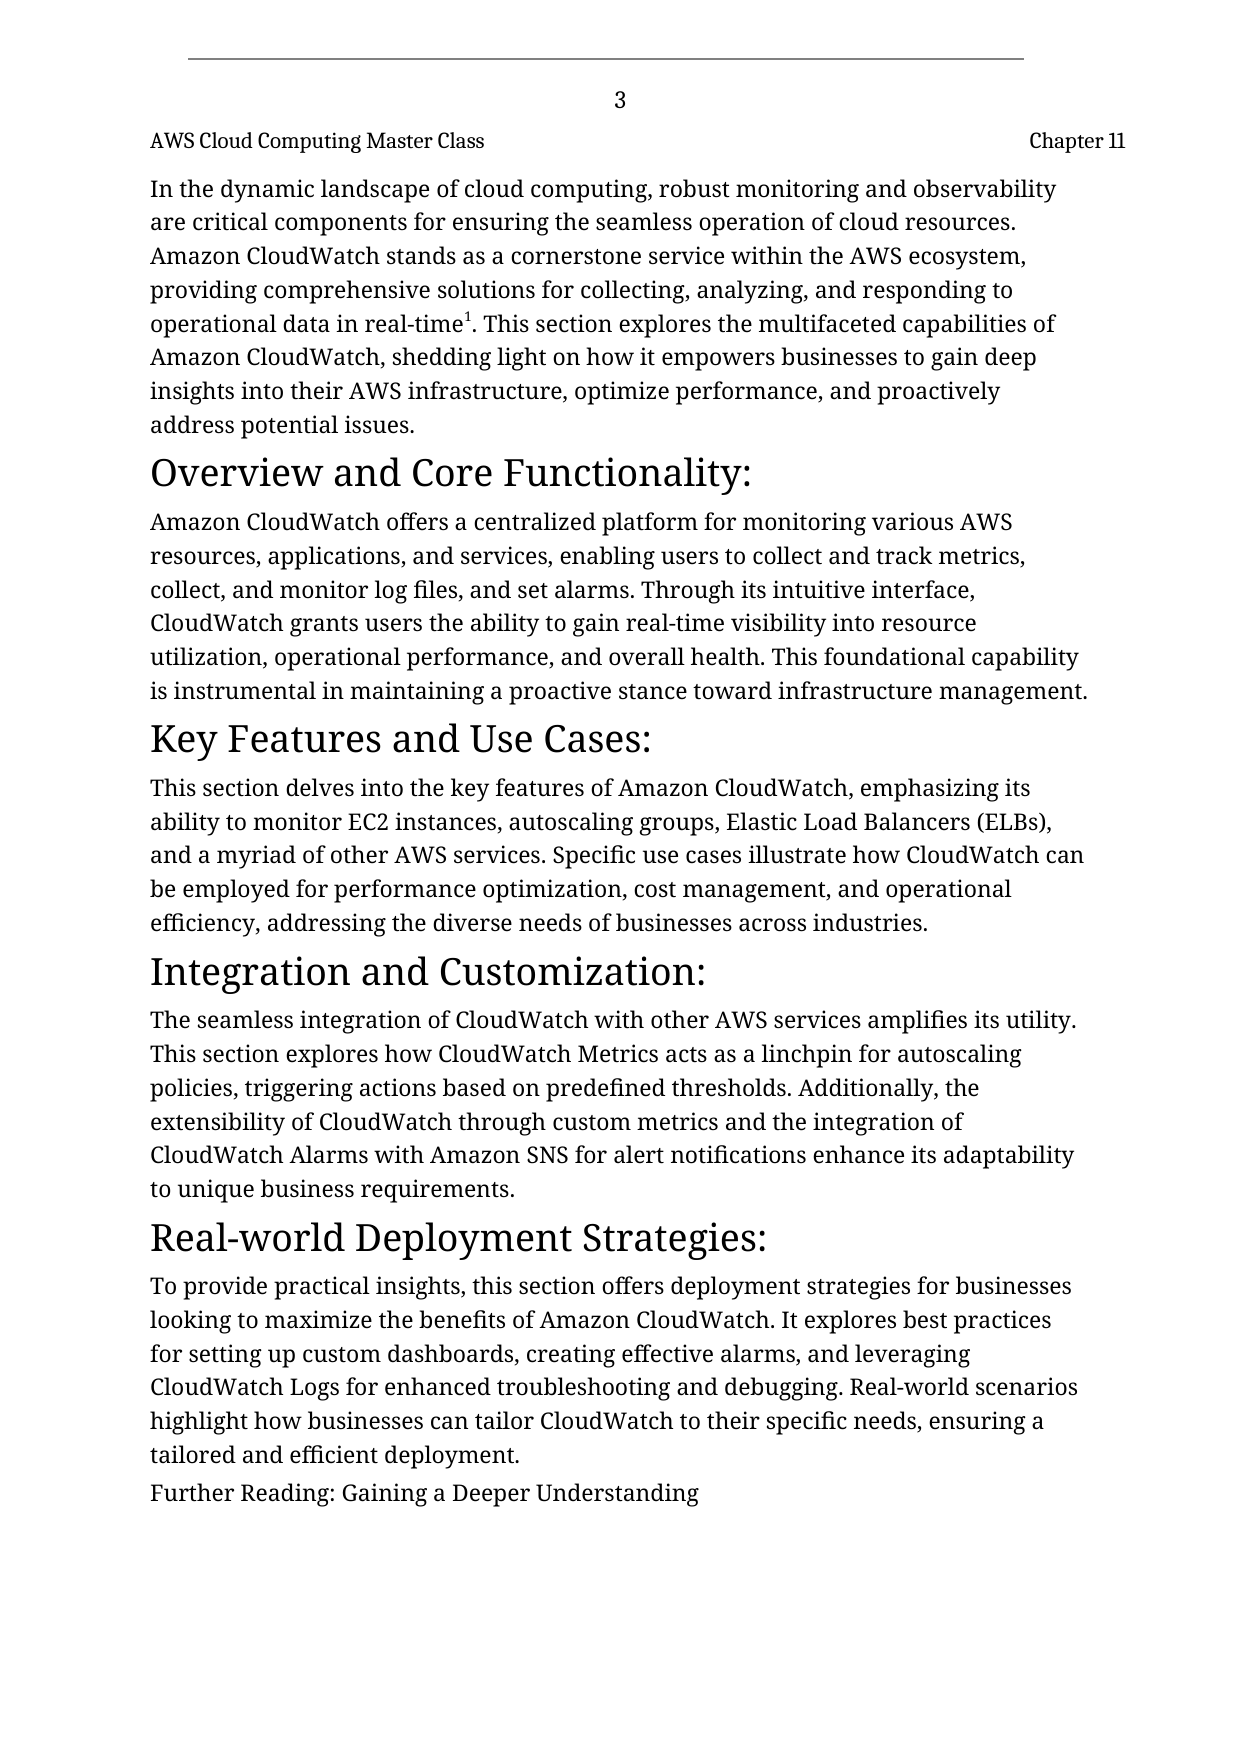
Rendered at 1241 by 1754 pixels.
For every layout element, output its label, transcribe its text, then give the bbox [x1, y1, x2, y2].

text This section delves into the key features of Amazon CloudWatch, emphasizing its ability to monitor EC2 instances, autoscaling groups, Elastic Load Balancers (ELBs), and a myriad of other AWS services. Specific use cases illustrate how CloudWatch can be employed for performance optimization, cost management, and operational efficiency, addressing the diverse needs of businesses across industries. [150, 772, 1090, 938]
text Key Features and Use Cases: [150, 713, 1090, 764]
text The seamless integration of CloudWatch with other AWS services amplifies its utility. This section explores how CloudWatch Metrics acts as a linchpin for autoscaling policies, triggering actions based on predefined thresholds. Additionally, the extensibility of CloudWatch through custom metrics and the integration of CloudWatch Alarms with Amazon SNS for alert notifications enhance its adaptability to unique business requirements. [150, 1004, 1090, 1204]
text Overview and Core Functionality: [150, 447, 1090, 498]
text Integration and Customization: [150, 945, 1090, 996]
text Amazon CloudWatch offers a centralized platform for monitoring various AWS resources, applications, and services, enabling users to collect and track metrics, collect, and monitor log files, and set alarms. Through its intuitive interface, CloudWatch grants users the ability to gain real-time visibility into resource utilization, operational performance, and overall health. This foundational capability is instrumental in maintaining a proactive stance toward infrastructure management. [150, 506, 1090, 706]
text Real-world Deployment Strategies: [150, 1211, 1090, 1262]
text To provide practical insights, this section offers deployment strategies for businesses looking to maximize the benefits of Amazon CloudWatch. It explores best practices for setting up custom dashboards, creating effective alarms, and leveraging CloudWatch Logs for enhanced troubleshooting and debugging. Real-world scenarios highlight how businesses can tailor CloudWatch to their specific needs, ensuring a tailored and efficient deployment. [150, 1270, 1090, 1470]
text In the dynamic landscape of cloud computing, robust monitoring and observability are critical components for ensuring the seamless operation of cloud resources. Amazon CloudWatch stands as a cornerstone service within the AWS ecosystem, providing comprehensive solutions for collecting, analyzing, and responding to operational data in real-time. This section explores the multifaceted capabilities of Amazon CloudWatch, shedding light on how it empowers businesses to gain deep insights into their AWS infrastructure, optimize performance, and proactively address potential issues. [150, 173, 1090, 440]
text Further Reading: Gaining a Deeper Understanding [150, 1477, 1090, 1508]
